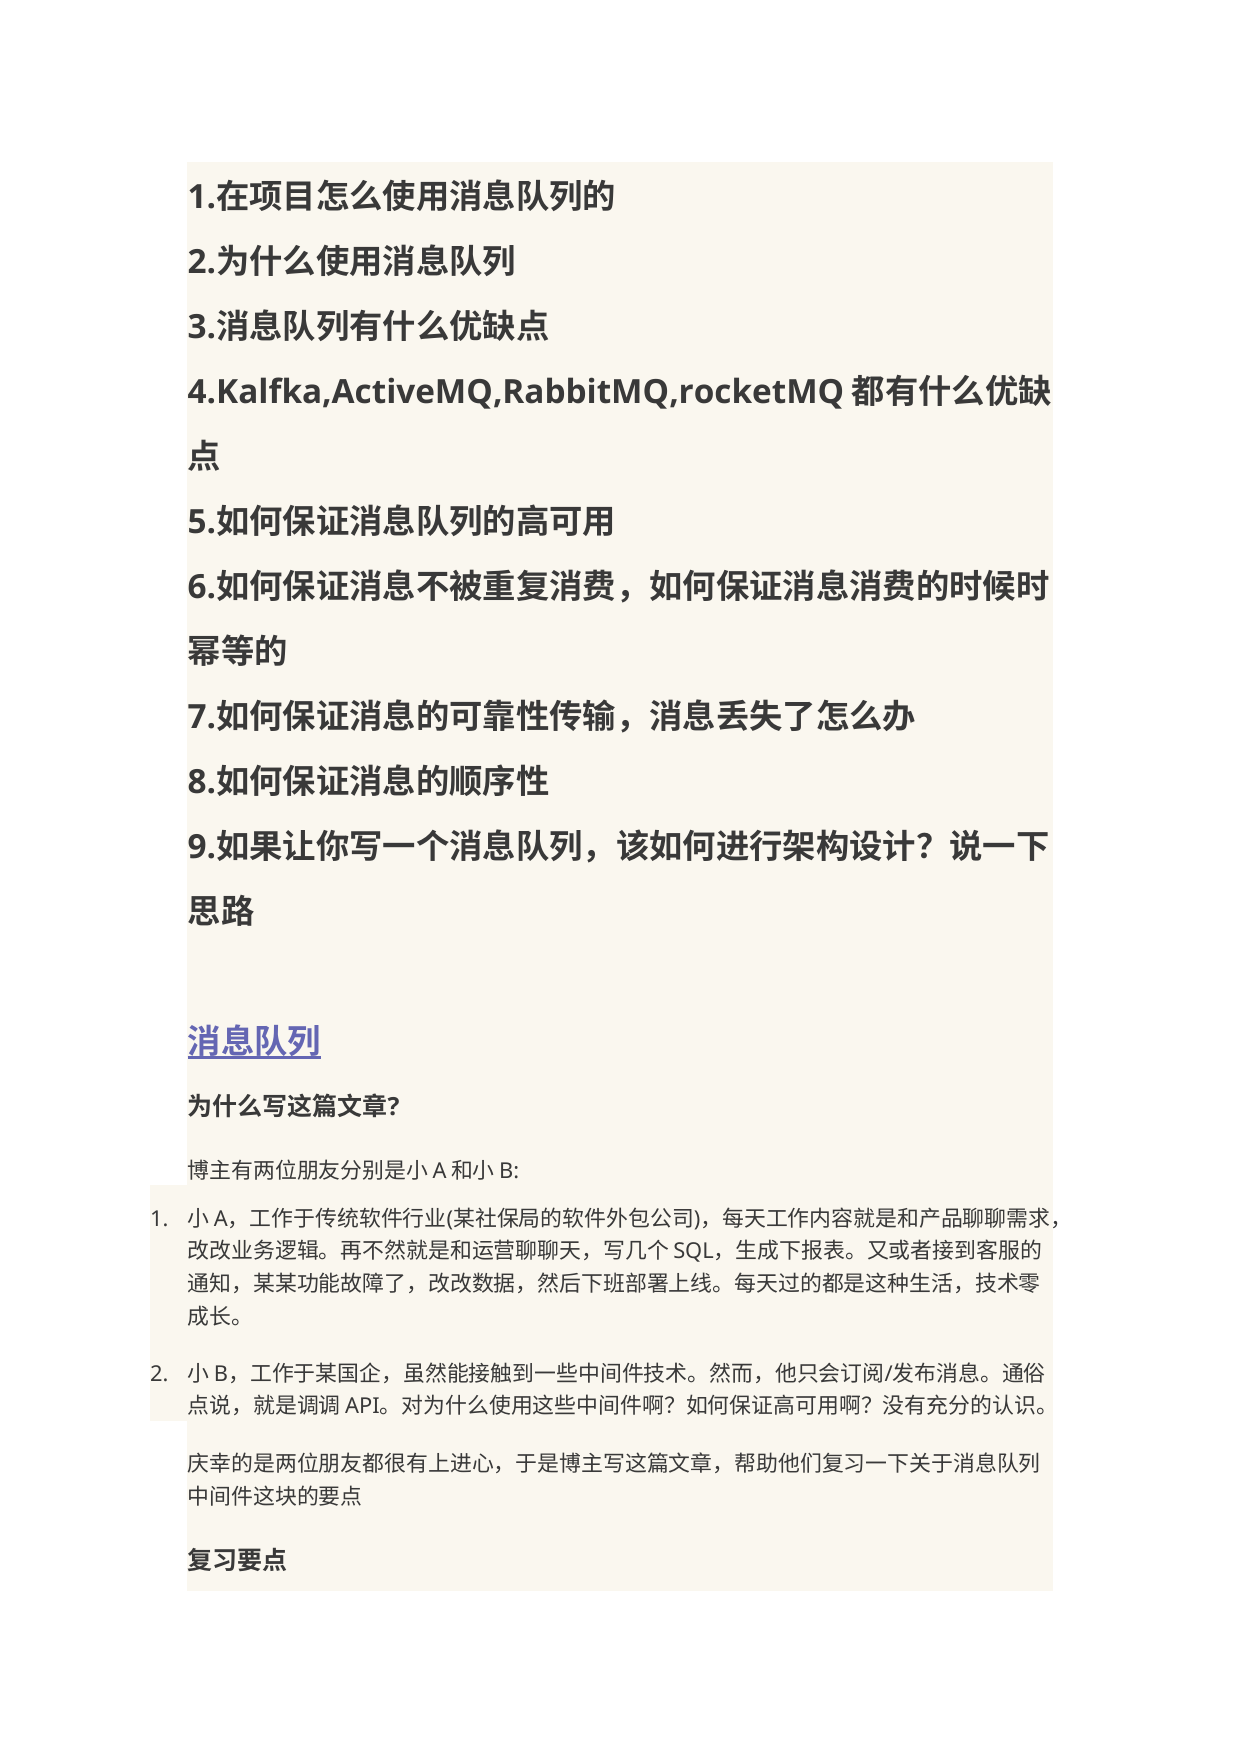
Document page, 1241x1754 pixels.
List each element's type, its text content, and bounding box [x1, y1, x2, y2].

text 3.消息队列有什么优缺点 [187, 292, 1053, 357]
text 为什么写这篇文章? [187, 1072, 1053, 1137]
text 4.Kalfka,ActiveMQ,RabbitMQ,rocketMQ都有什么优缺点 [187, 357, 1053, 487]
text 消息队列 [187, 1007, 1053, 1072]
list 小B，工作于某国企，虽然能接触到一些中间件技术。然而，他只会订阅/发布消息。通俗点说，就是调调API。对为什么使用这些中间件啊？如何保证高可用啊？没有充分的认识。 [150, 1356, 1053, 1421]
text 博主有两位朋友分别是小A和小B: [187, 1153, 1053, 1185]
text 9.如果让你写一个消息队列，该如何进行架构设计？说一下思路 [187, 812, 1053, 942]
list 小A，工作于传统软件行业(某社保局的软件外包公司)，每天工作内容就是和产品聊聊需求，改改业务逻辑。再不然就是和运营聊聊天，写几个SQL，生成下报表。又或者接到客服的通知，某某功能故障了，改改数据，然后下班部署上线。每天过的都是这种生活，技术零成长。 [150, 1201, 1053, 1331]
text 8.如何保证消息的顺序性 [187, 747, 1053, 812]
text 1.在项目怎么使用消息队列的 [187, 162, 1053, 227]
text 2.为什么使用消息队列 [187, 227, 1053, 292]
text 7.如何保证消息的可靠性传输，消息丢失了怎么办 [187, 682, 1053, 747]
text 6.如何保证消息不被重复消费，如何保证消息消费的时候时幂等的 [187, 552, 1053, 682]
text 复习要点 [187, 1526, 1053, 1591]
text 庆幸的是两位朋友都很有上进心，于是博主写这篇文章，帮助他们复习一下关于消息队列中间件这块的要点 [187, 1446, 1053, 1511]
text 5.如何保证消息队列的高可用 [187, 487, 1053, 552]
